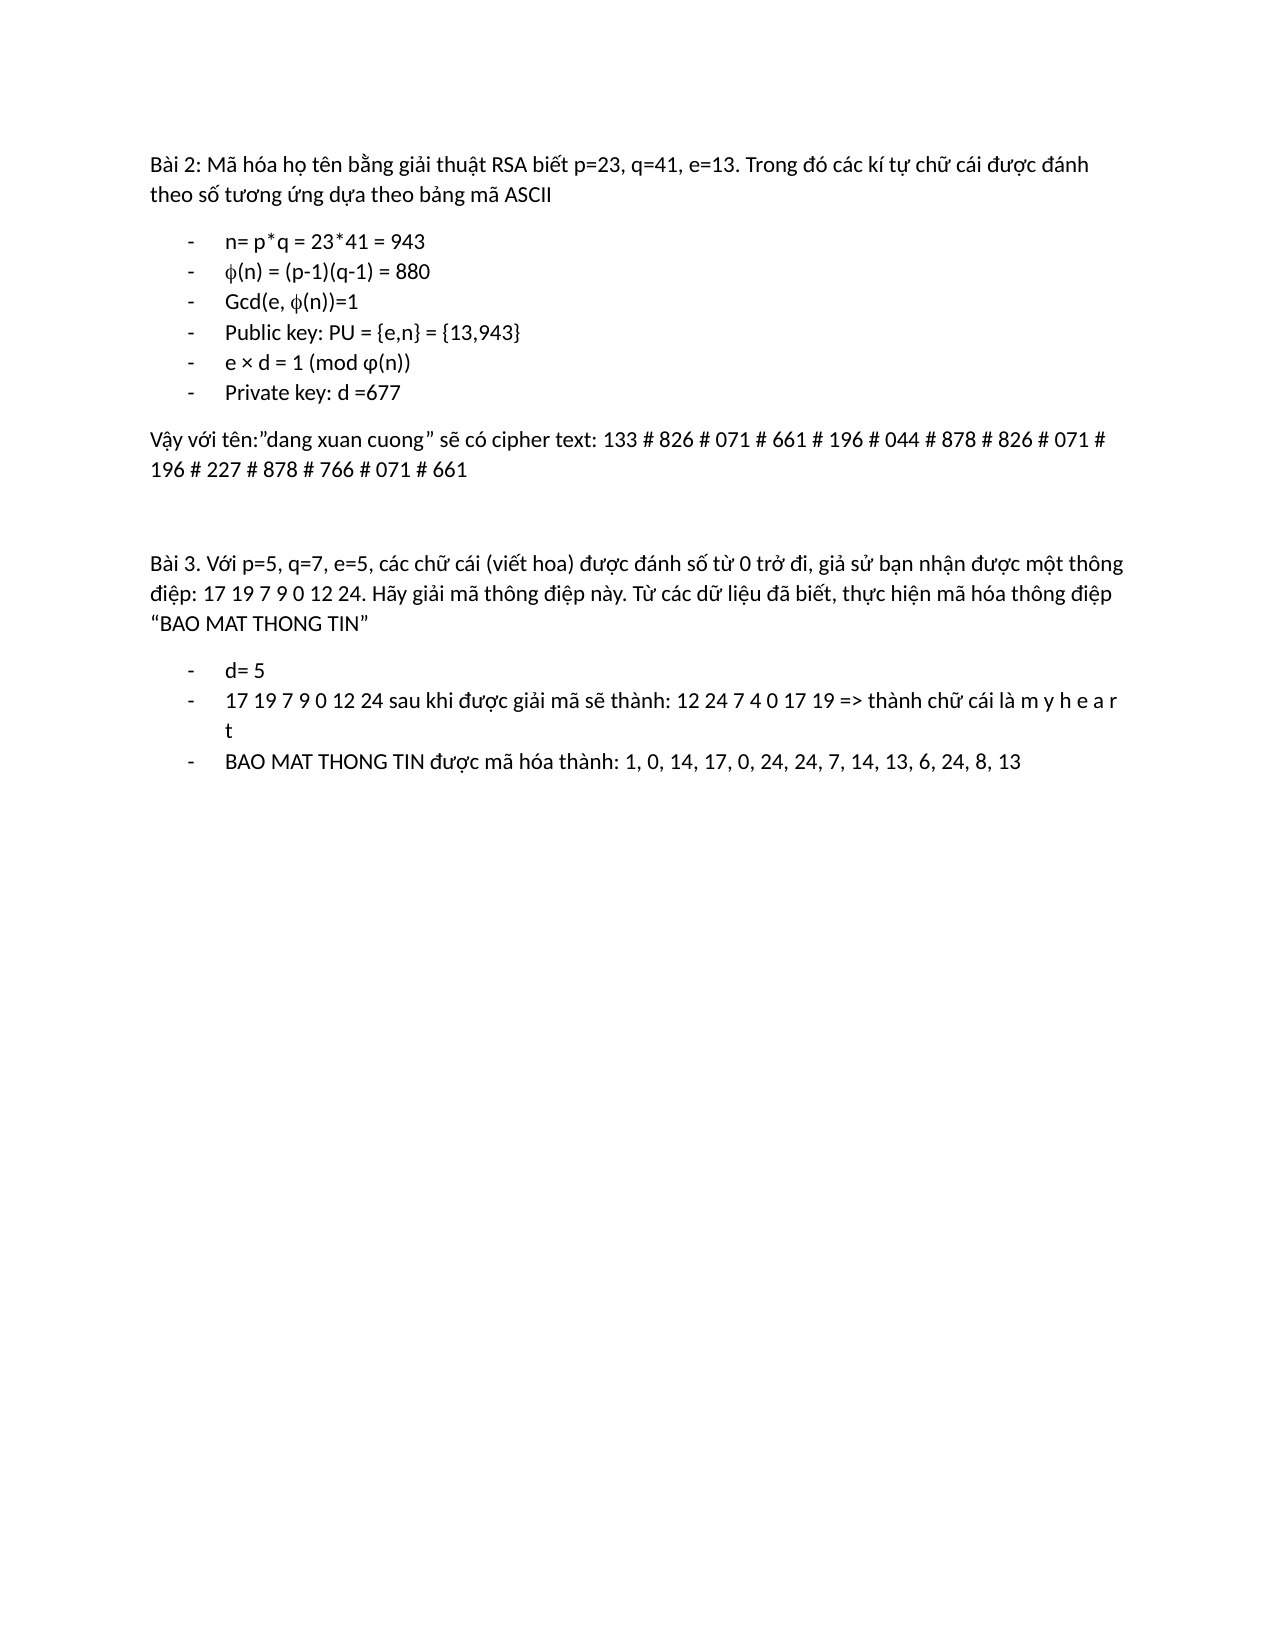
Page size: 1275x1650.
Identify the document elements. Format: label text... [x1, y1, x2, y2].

list Private key: d =677 [187, 378, 1125, 406]
text Vậy với tên:”dang xuan cuong” sẽ có cipher text: 133 # 826 # 071 # 661 # 196 # 044 # 878 # 826 # 071 # 196 # 227 # 878 # 766 # 071 # 661 [150, 425, 1125, 483]
list e × d = 1 (mod φ(n)) [187, 348, 1125, 376]
list (n) = (p-1)(q-1) = 880 [187, 257, 1125, 285]
list n= p*q = 23*41 = 943 [187, 227, 1125, 255]
text Bài 3. Với p=5, q=7, e=5, các chữ cái (viết hoa) được đánh số từ 0 trở đi, giả sử bạn nhận được một thông điệp: 17 19 7 9 0 12 24. Hãy giải mã thông điệp này. Từ các dữ liệu đã biết, thực hiện mã hóa thông điệp “BAO MAT THONG TIN” [150, 549, 1125, 637]
list Gcd(e, (n))=1 [187, 287, 1125, 316]
list 17 19 7 9 0 12 24 sau khi được giải mã sẽ thành: 12 24 7 4 0 17 19 => thành chữ cái là m y h e a r t [187, 686, 1125, 745]
text Bài 2: Mã hóa họ tên bằng giải thuật RSA biết p=23, q=41, e=13. Trong đó các kí tự chữ cái được đánh theo số tương ứng dựa theo bảng mã ASCII [150, 150, 1125, 208]
list d= 5 [187, 656, 1125, 684]
list Public key: PU = {e,n} = {13,943} [187, 318, 1125, 346]
list BAO MAT THONG TIN được mã hóa thành: 1, 0, 14, 17, 0, 24, 24, 7, 14, 13, 6, 24, 8, 13 [187, 747, 1125, 775]
